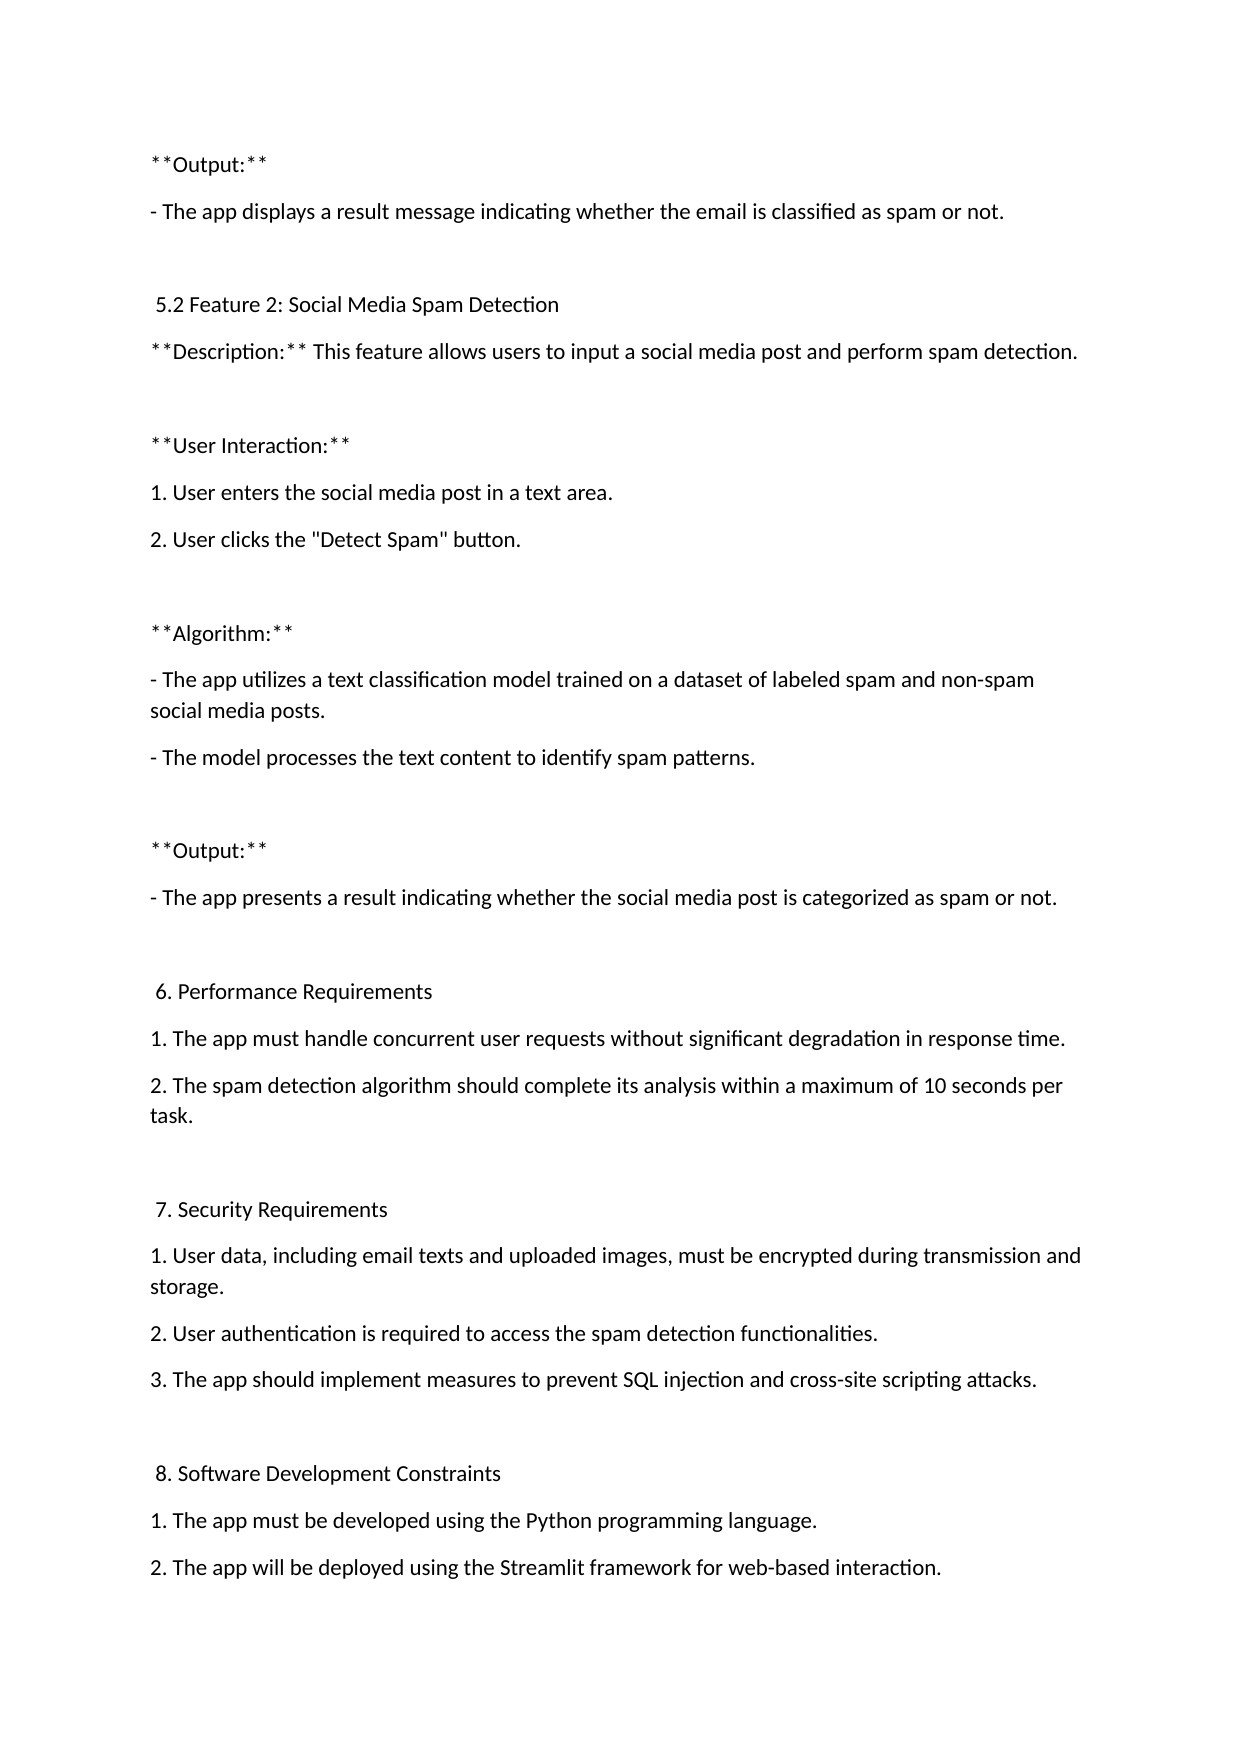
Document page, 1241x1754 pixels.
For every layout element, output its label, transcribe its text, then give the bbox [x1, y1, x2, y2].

text 3. The app should implement measures to prevent SQL injection and cross-site scripting attacks. [150, 1366, 1090, 1394]
text 2. The app will be deployed using the Streamlit framework for web-based interaction. [150, 1553, 1090, 1581]
text 2. The spam detection algorithm should complete its analysis within a maximum of 10 seconds per task. [150, 1071, 1090, 1129]
text **User Interaction:** [150, 431, 1090, 459]
text 2. User clicks the "Detect Spam" button. [150, 525, 1090, 553]
text 8. Software Development Constraints [150, 1459, 1090, 1487]
text 1. User data, including email texts and uploaded images, must be encrypted during transmission and storage. [150, 1242, 1090, 1300]
text 6. Performance Requirements [150, 977, 1090, 1005]
text 1. The app must be developed using the Python programming language. [150, 1506, 1090, 1534]
text 1. User enters the social media post in a text area. [150, 478, 1090, 506]
text 7. Security Requirements [150, 1195, 1090, 1223]
text - The model processes the text content to identify spam patterns. [150, 743, 1090, 771]
text - The app utilizes a text classification model trained on a dataset of labeled spam and non-spam social media posts. [150, 666, 1090, 724]
text **Output:** [150, 150, 1090, 178]
text 2. User authentication is required to access the spam detection functionalities. [150, 1319, 1090, 1347]
text - The app presents a result indicating whether the social media post is categorized as spam or not. [150, 883, 1090, 911]
text **Description:** This feature allows users to input a social media post and perform spam detection. [150, 337, 1090, 366]
text 5.2 Feature 2: Social Media Spam Detection [150, 291, 1090, 319]
text 1. The app must handle concurrent user requests without significant degradation in response time. [150, 1024, 1090, 1052]
text - The app displays a result message indicating whether the email is classified as spam or not. [150, 197, 1090, 225]
text **Output:** [150, 836, 1090, 864]
text **Algorithm:** [150, 619, 1090, 647]
